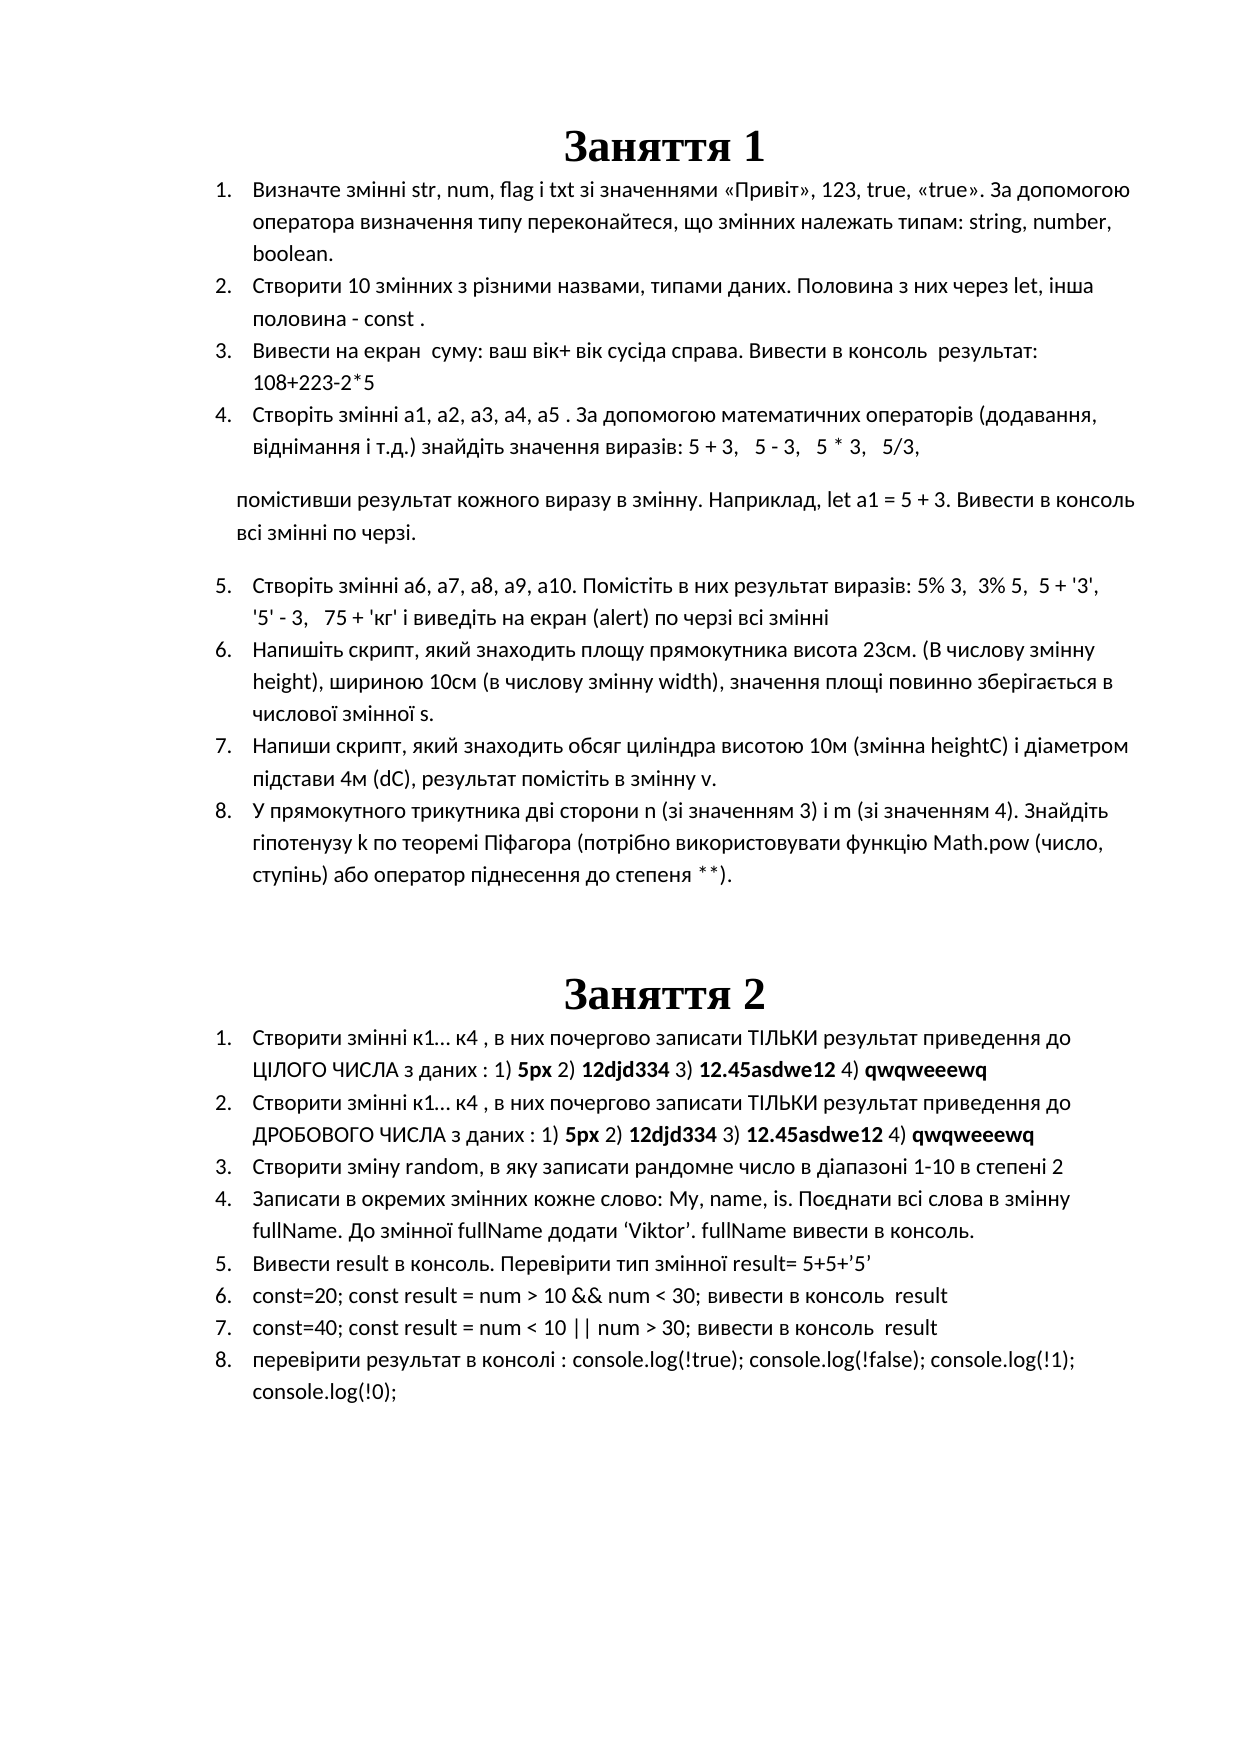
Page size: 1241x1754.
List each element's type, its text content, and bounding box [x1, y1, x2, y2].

list Створити змінні к1… к4 , в них почергово записати ТІЛЬКИ результат приведення до ЦІЛОГО ЧИСЛА з даних : 1) 5px 2) 12djd334 3) 12.45asdwe12 4) qwqweeewq [215, 1023, 1152, 1083]
list Записати в окремих змінних кожне слово: My, name, is. Поєднати всі слова в змінну fullName. До змінної fullName додати ‘Viktor’. fullName вивести в консоль. [215, 1184, 1152, 1244]
list const=40; const result = num < 10 || num > 30; вивести в консоль result [215, 1313, 1152, 1341]
list Створити 10 змінних з різними назвами, типами даних. Половина з них через let, інша половина - const . [215, 272, 1152, 332]
list Створити зміну random, в яку записати рандомне число в діапазоні 1-10 в степені 2 [215, 1152, 1152, 1180]
subtitle Заняття 2 [177, 966, 1152, 1019]
list Створити змінні к1… к4 , в них почергово записати ТІЛЬКИ результат приведення до ДРОБОВОГО ЧИСЛА з даних : 1) 5px 2) 12djd334 3) 12.45asdwe12 4) qwqweeewq [215, 1088, 1152, 1148]
list У прямокутного трикутника дві сторони n (зі значенням 3) і m (зі значенням 4). Знайдіть гіпотенузу k по теоремі Піфагора (потрібно використовувати функцію Math.pow (число, ступінь) або оператор піднесення до степеня **). [215, 796, 1152, 888]
subtitle Заняття 1 [177, 118, 1152, 171]
list Напишіть скрипт, який знаходить площу прямокутника висота 23см. (В числову змінну height), шириною 10см (в числову змінну width), значення площі повинно зберігається в числової змінної s. [215, 635, 1152, 727]
list Визначте змінні str, num, flag і txt зі значеннями «Привіт», 123, true, «true». За допомогою оператора визначення типу переконайтеся, що змінних належать типам: string, number, boolean. [215, 175, 1152, 267]
text помістивши результат кожного виразу в змінну. Наприклад, let a1 = 5 + 3. Вивести в консоль всі змінні по черзі. [236, 486, 1152, 546]
list перевірити результат в консолі : console.log(!true); console.log(!false); console.log(!1); console.log(!0); [215, 1345, 1152, 1405]
list Створіть змінні a6, a7, a8, a9, a10. Помістіть в них результат виразів: 5% 3, 3% 5, 5 + '3', '5' - 3, 75 + 'кг' і виведіть на екран (alert) по черзі всі змінні [215, 571, 1152, 631]
list Вивести result в консоль. Перевірити тип змінної result= 5+5+’5’ [215, 1249, 1152, 1277]
list Створіть змінні a1, a2, a3, a4, a5 . За допомогою математичних операторів (додавання, віднімання і т.д.) знайдіть значення виразів: 5 + 3, 5 - 3, 5 * 3, 5/3, [215, 400, 1152, 461]
list Напиши скрипт, який знаходить обсяг циліндра висотою 10м (змінна heightC) і діаметром підстави 4м (dC), результат помістіть в змінну v. [215, 732, 1152, 792]
list const=20; const result = num > 10 && num < 30; вивести в консоль result [215, 1281, 1152, 1309]
list Вивести на екран суму: ваш вік+ вік сусіда справа. Вивести в консоль результат: 108+223-2*5 [215, 336, 1152, 396]
